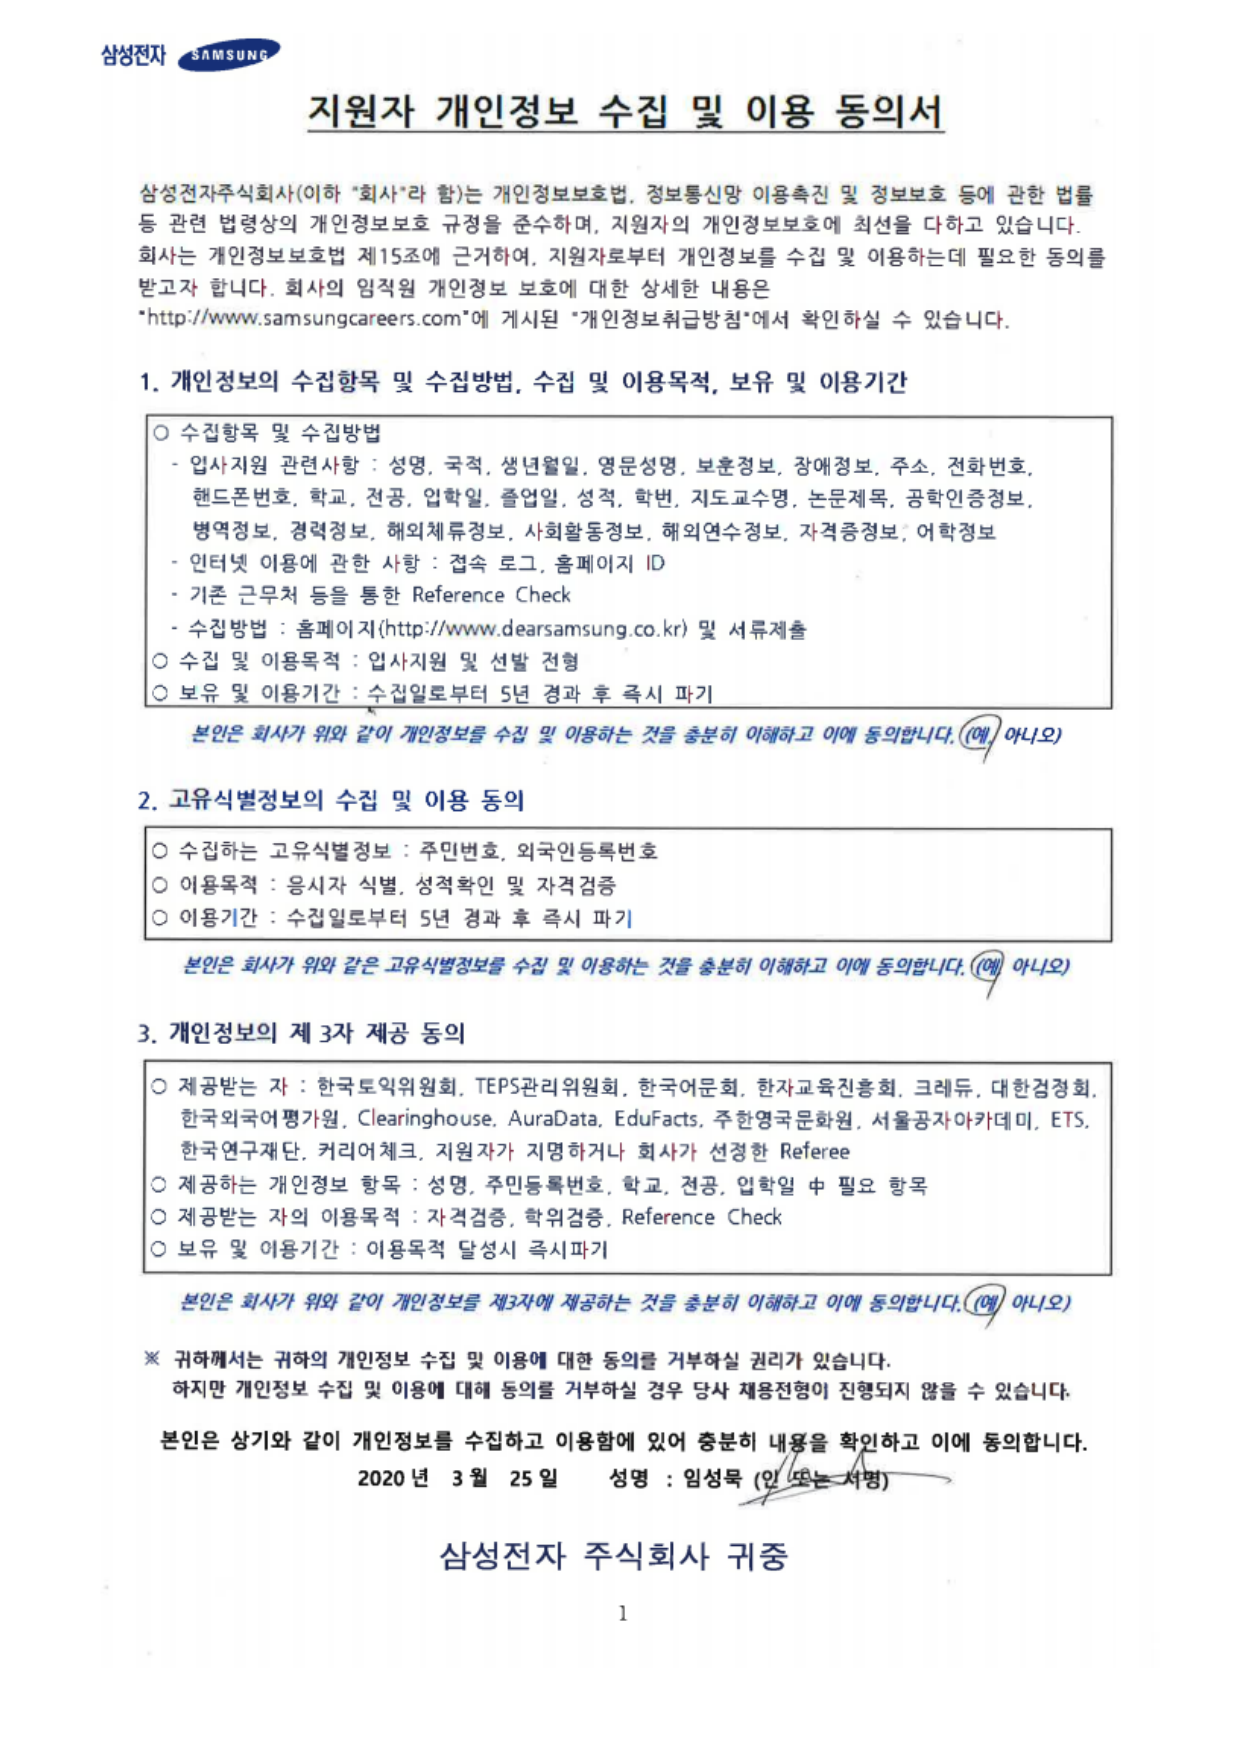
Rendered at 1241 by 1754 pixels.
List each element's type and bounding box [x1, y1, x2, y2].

picture [80, 33, 1160, 1668]
